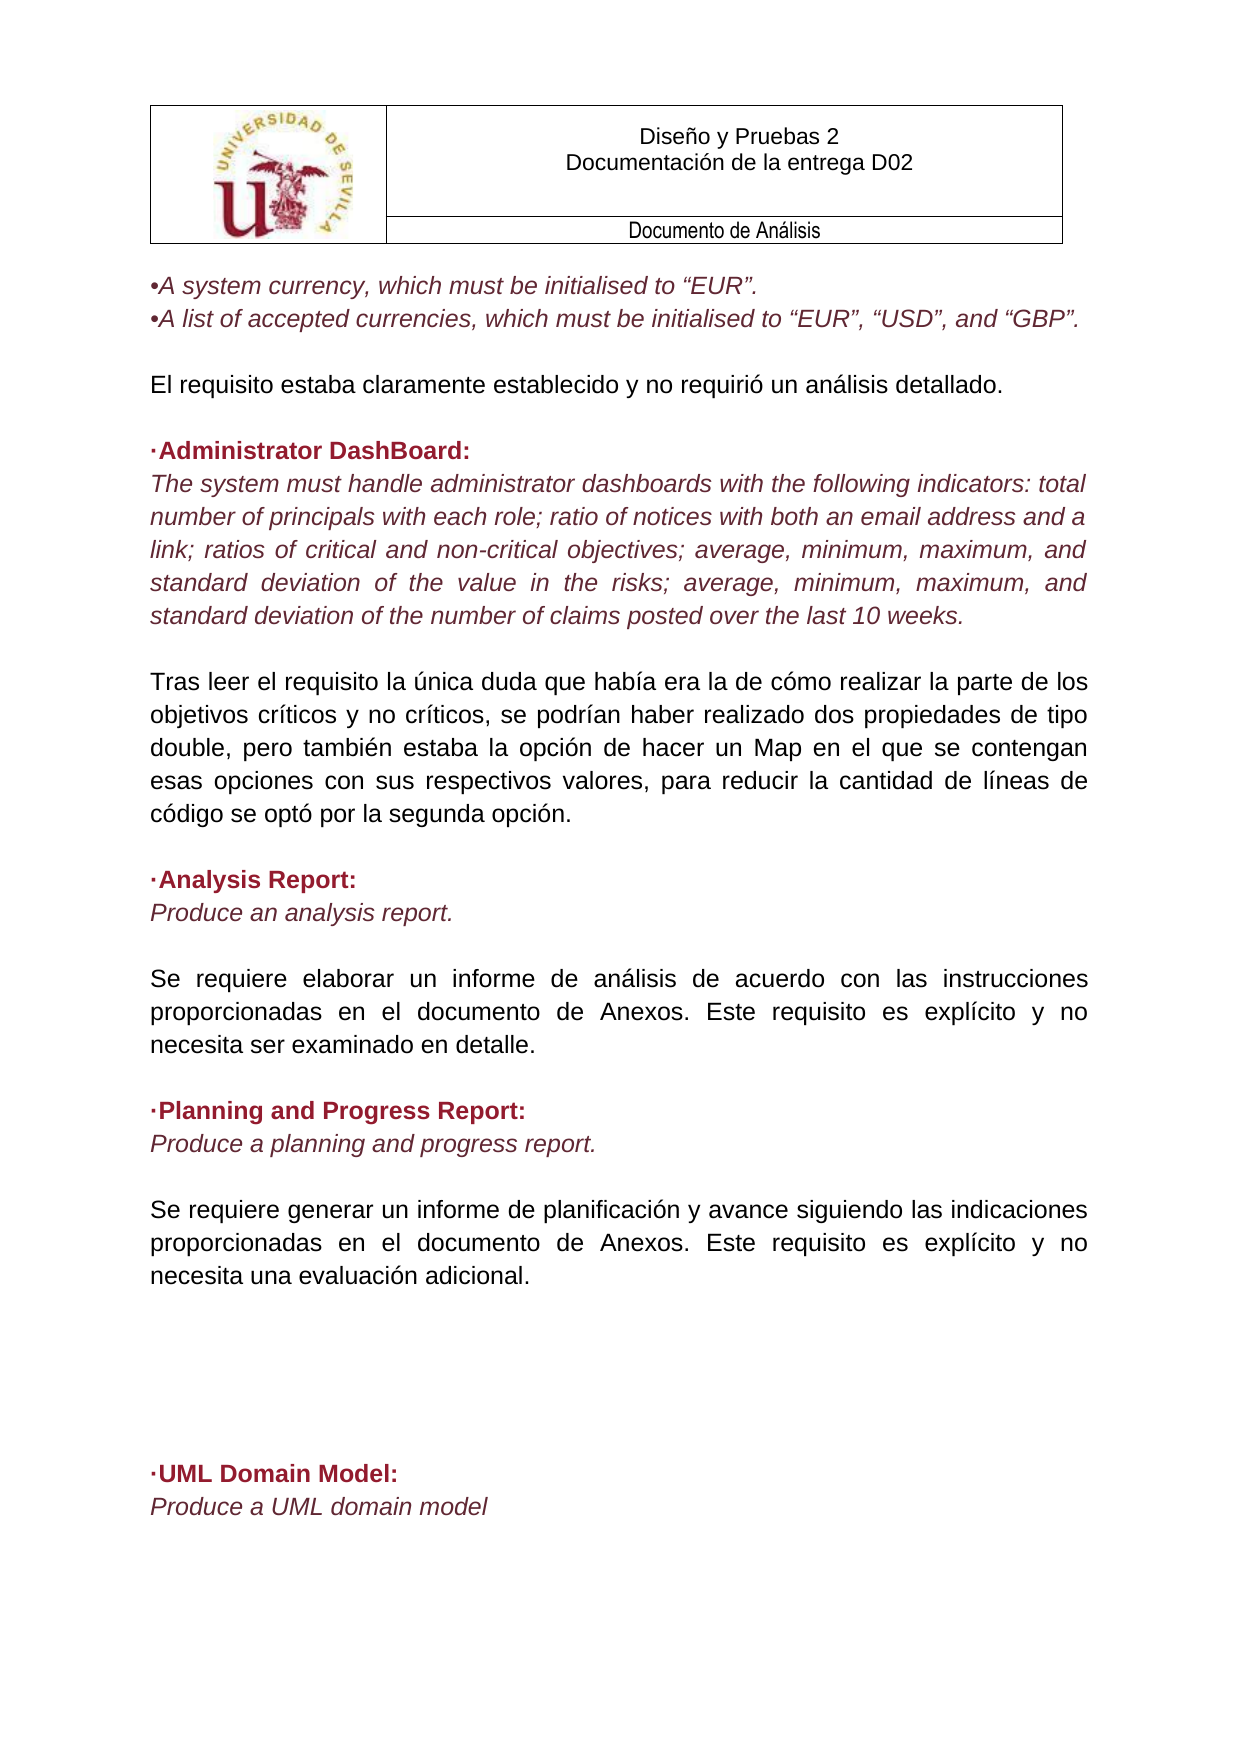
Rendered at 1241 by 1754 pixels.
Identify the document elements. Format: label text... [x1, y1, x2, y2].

text Tras leer el requisito la única duda que había era la de cómo realizar la parte de los objetivos críticos y no críticos, se podrían haber realizado dos propiedades de tipo double, pero también estaba la opción de hacer un Map en el que se contengan esas opciones con sus respectivos valores, para reducir la cantidad de líneas de código se optó por la segunda opción. [150, 667, 1090, 828]
picture [213, 110, 354, 239]
text Produce an analysis report. [150, 898, 1090, 927]
text El requisito estaba claramente establecido y no requirió un análisis detallado. [150, 370, 1090, 398]
text The system must handle administrator dashboards with the following indicators: total number of principals with each role; ratio of notices with both an email address and a link; ratios of critical and non-critical objectives; average, minimum, maximum, and standard deviation of the value in the risks; average, minimum, maximum, and standard deviation of the number of claims posted over the last 10 weeks. [150, 469, 1090, 629]
text Produce a planning and progress report. [150, 1129, 1090, 1158]
text Se requiere elaborar un informe de análisis de acuerdo con las instrucciones proporcionadas en el documento de Anexos. Este requisito es explícito y no necesita ser examinado en detalle. [150, 964, 1090, 1059]
text ·Planning and Progress Report: [150, 1096, 1090, 1125]
text •A list of accepted currencies, which must be initialised to “EUR”, “USD”, and “GBP”. [150, 304, 1090, 332]
text ·UML Domain Model: [150, 1459, 1090, 1488]
text •A system currency, which must be initialised to “EUR”. [150, 271, 1090, 299]
text Se requiere generar un informe de planificación y avance siguiendo las indicaciones proporcionadas en el documento de Anexos. Este requisito es explícito y no necesita una evaluación adicional. [150, 1195, 1090, 1290]
text ·Administrator DashBoard: [150, 436, 1090, 464]
text ·Analysis Report: [150, 865, 1090, 894]
text Produce a UML domain model [150, 1492, 1090, 1521]
